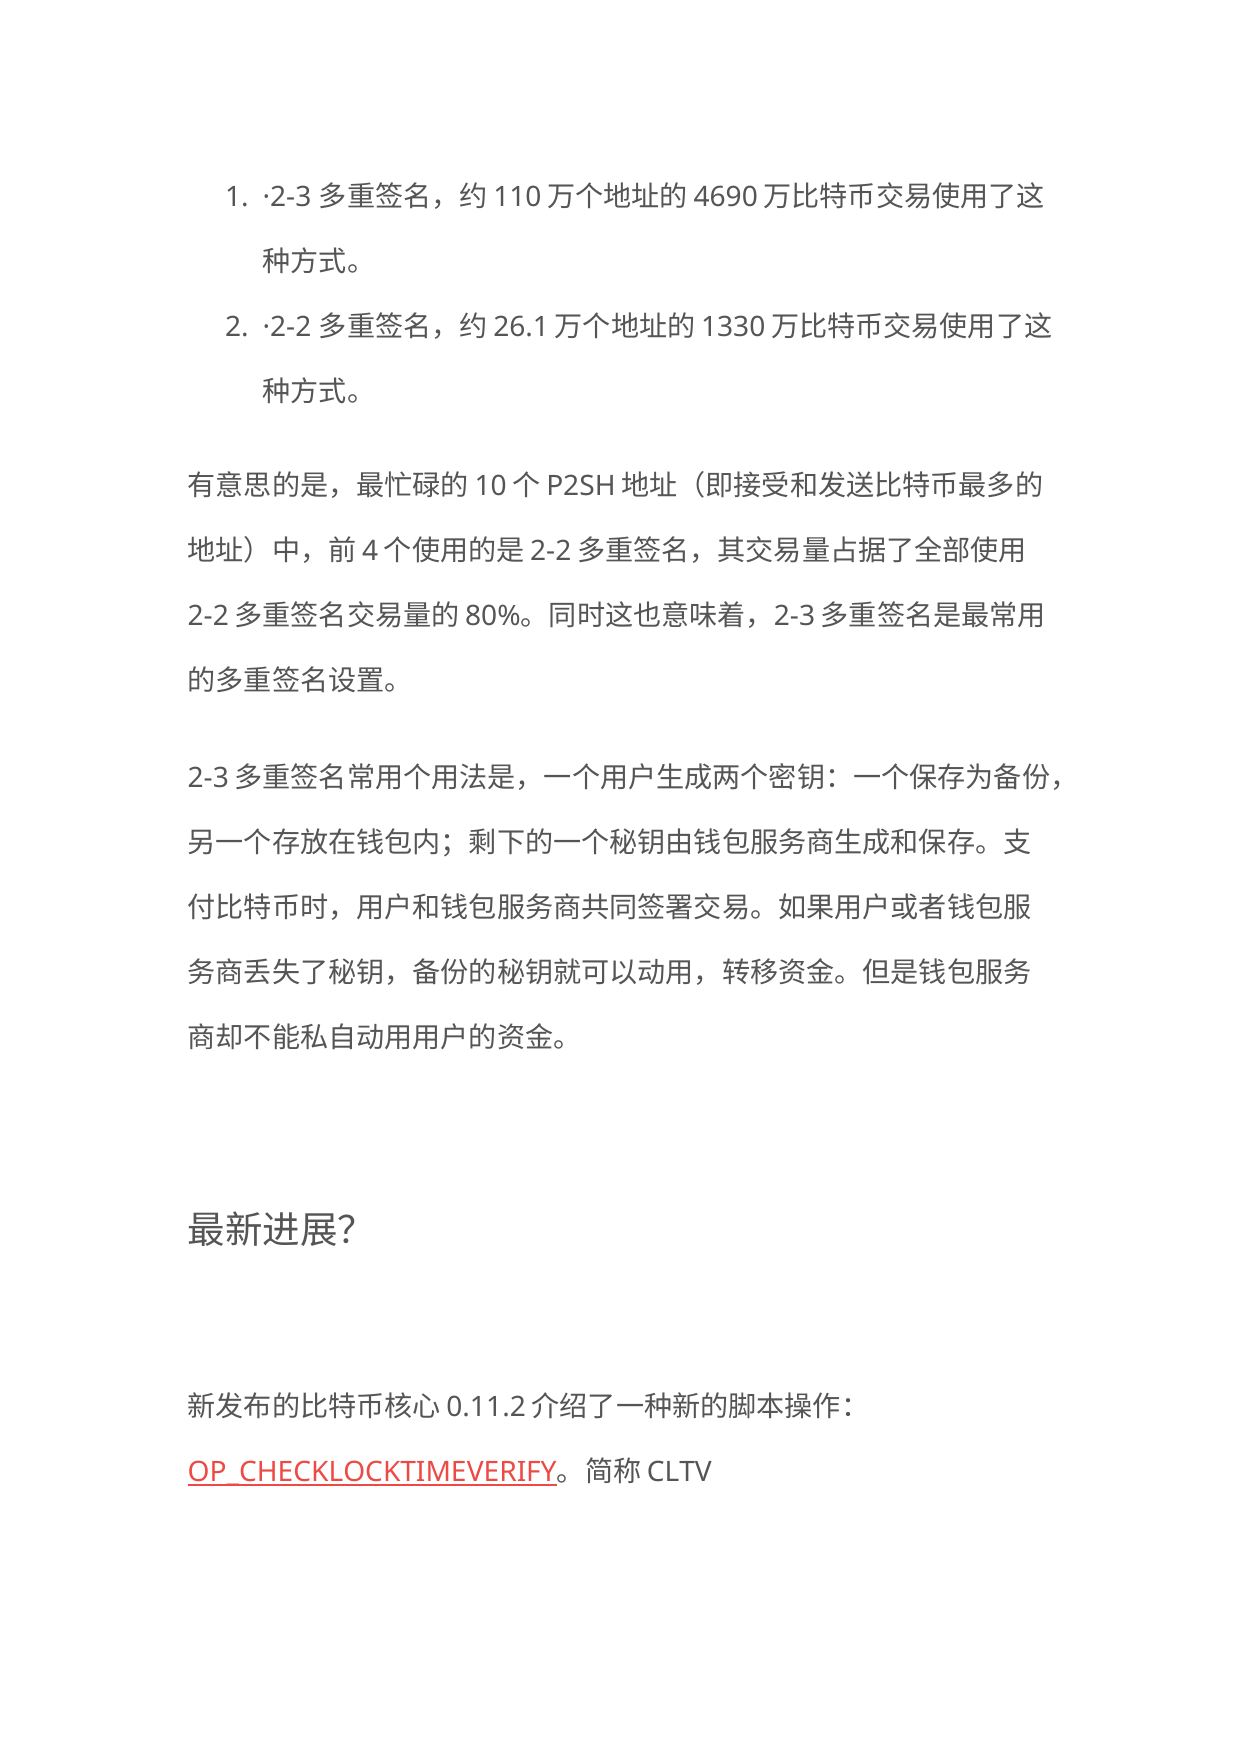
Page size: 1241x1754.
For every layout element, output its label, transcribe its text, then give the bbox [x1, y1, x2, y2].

text 2-3多重签名常用个用法是，一个用户生成两个密钥：一个保存为备份，另一个存放在钱包内；剩下的一个秘钥由钱包服务商生成和保存。支付比特币时，用户和钱包服务商共同签署交易。如果用户或者钱包服务商丢失了秘钥，备份的秘钥就可以动用，转移资金。但是钱包服务商却不能私自动用用户的资金。 [187, 742, 1053, 1067]
text 最新进展？ [187, 1195, 1053, 1260]
text 有意思的是，最忙碌的10个P2SH地址（即接受和发送比特币最多的地址）中，前4个使用的是2-2多重签名，其交易量占据了全部使用2-2多重签名交易量的80%。同时这也意味着，2-3多重签名是最常用的多重签名设置。 [187, 451, 1053, 711]
list ·2-3 多重签名，约110万个地址的4690万比特币交易使用了这种方式。 [225, 162, 1053, 292]
text 新发布的比特币核心0.11.2介绍了一种新的脚本操作：OP_CHECKLOCKTIMEVERIFY。简称CLTV [187, 1372, 1053, 1502]
list ·2-2 多重签名，约26.1万个地址的1330万比特币交易使用了这种方式。 [225, 292, 1053, 422]
